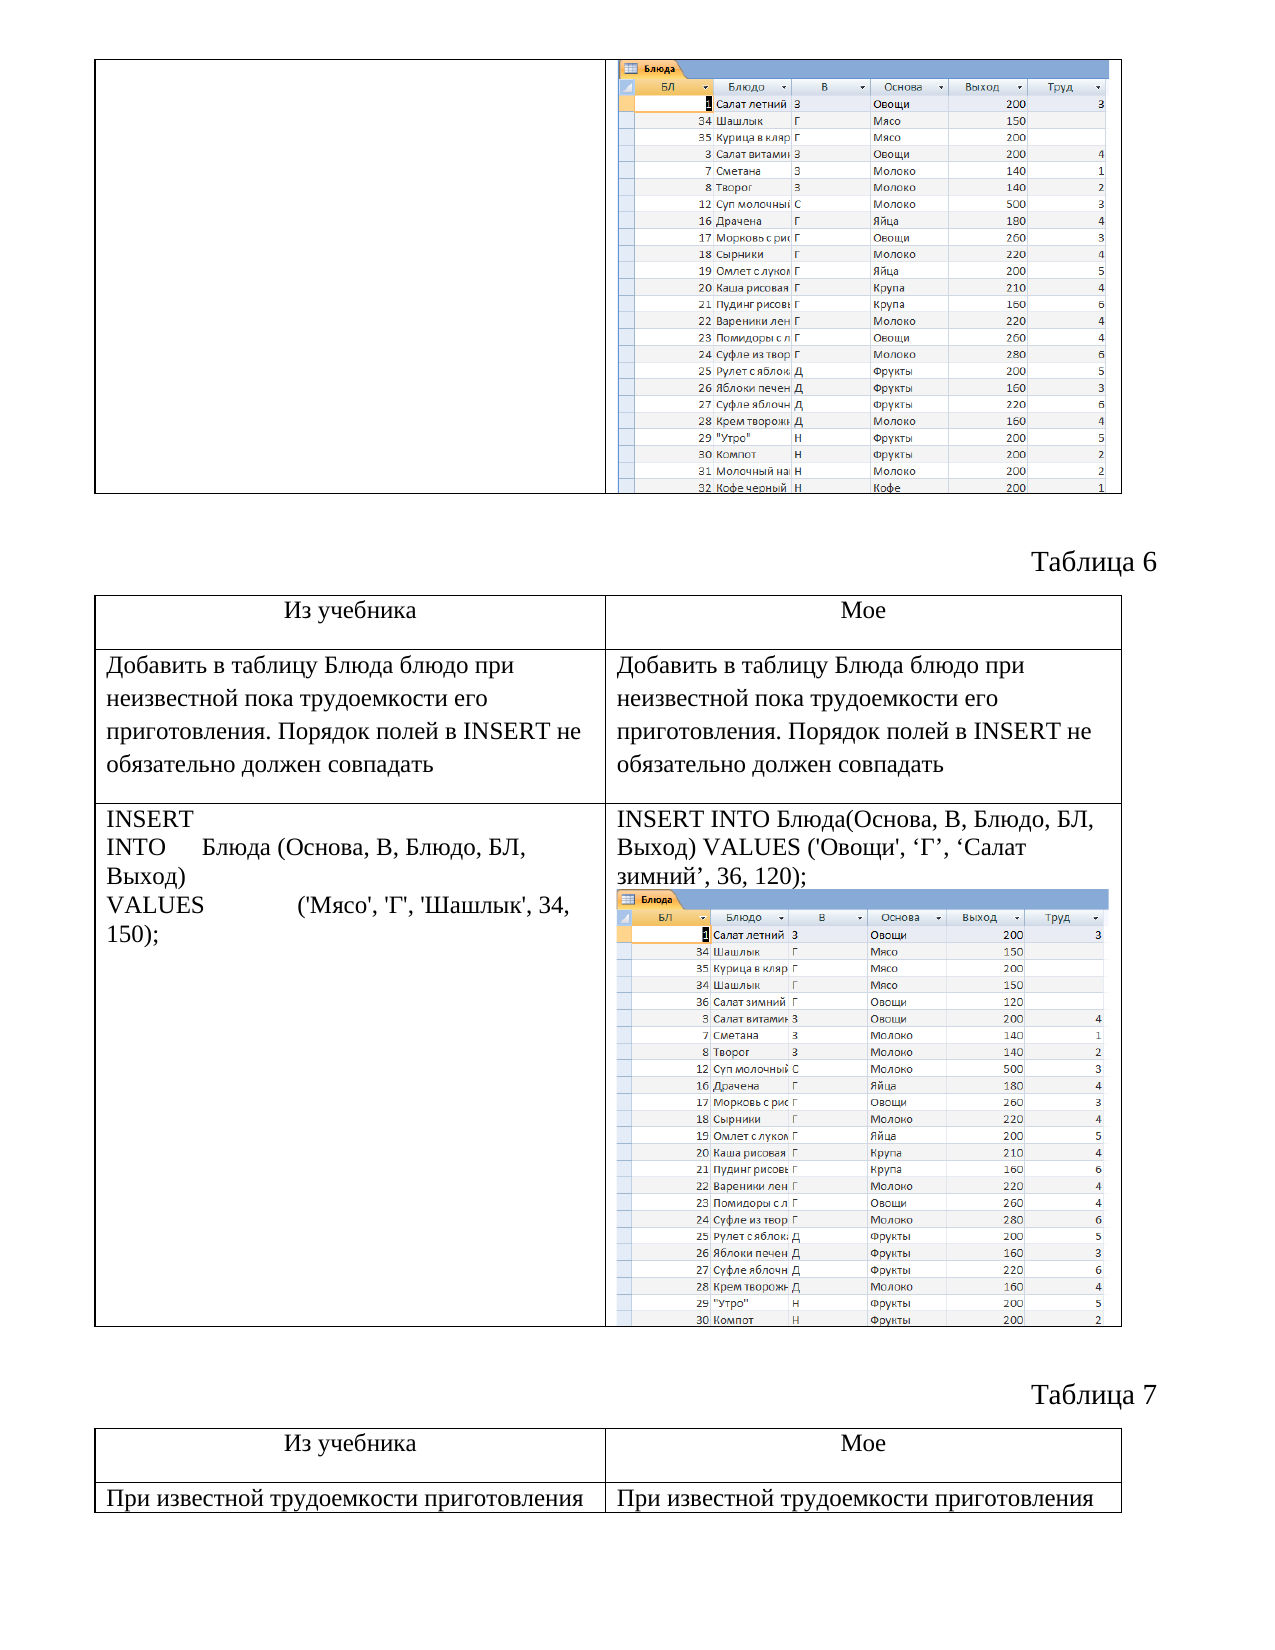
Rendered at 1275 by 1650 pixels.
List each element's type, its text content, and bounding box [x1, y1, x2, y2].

table_cell INSERT INTO Блюда (Основа, В, Блюдо, БЛ, Выход) VALUES ('Мясо', 'Г', 'Шашлык', 34, 150); [96, 804, 605, 1326]
table_header Мое [606, 1429, 1121, 1482]
table_header Из учебника [96, 596, 605, 649]
table_cell Добавить в таблицу Блюда блюдо при неизвестной пока трудоемкости его приготовления. Порядок полей в INSERT не обязательно должен совпадать [606, 650, 1121, 803]
table_header Мое [606, 596, 1121, 649]
picture [617, 60, 1110, 493]
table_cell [606, 1483, 1121, 1512]
text Таблица 6 [59, 544, 1157, 578]
text Таблица 7 [59, 1377, 1157, 1411]
picture [616, 889, 1109, 1326]
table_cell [96, 1483, 605, 1512]
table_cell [96, 60, 605, 493]
table_cell INSERT INTO Блюда(Основа, В, Блюдо, БЛ, Выход) VALUES ('Овощи', ‘Г’, ‘Салат зимний’, 36, 120); [606, 804, 1121, 1326]
table_header Из учебника [96, 1429, 605, 1482]
table_cell Добавить в таблицу Блюда блюдо при неизвестной пока трудоемкости его приготовления. Порядок полей в INSERT не обязательно должен совпадать [96, 650, 605, 803]
